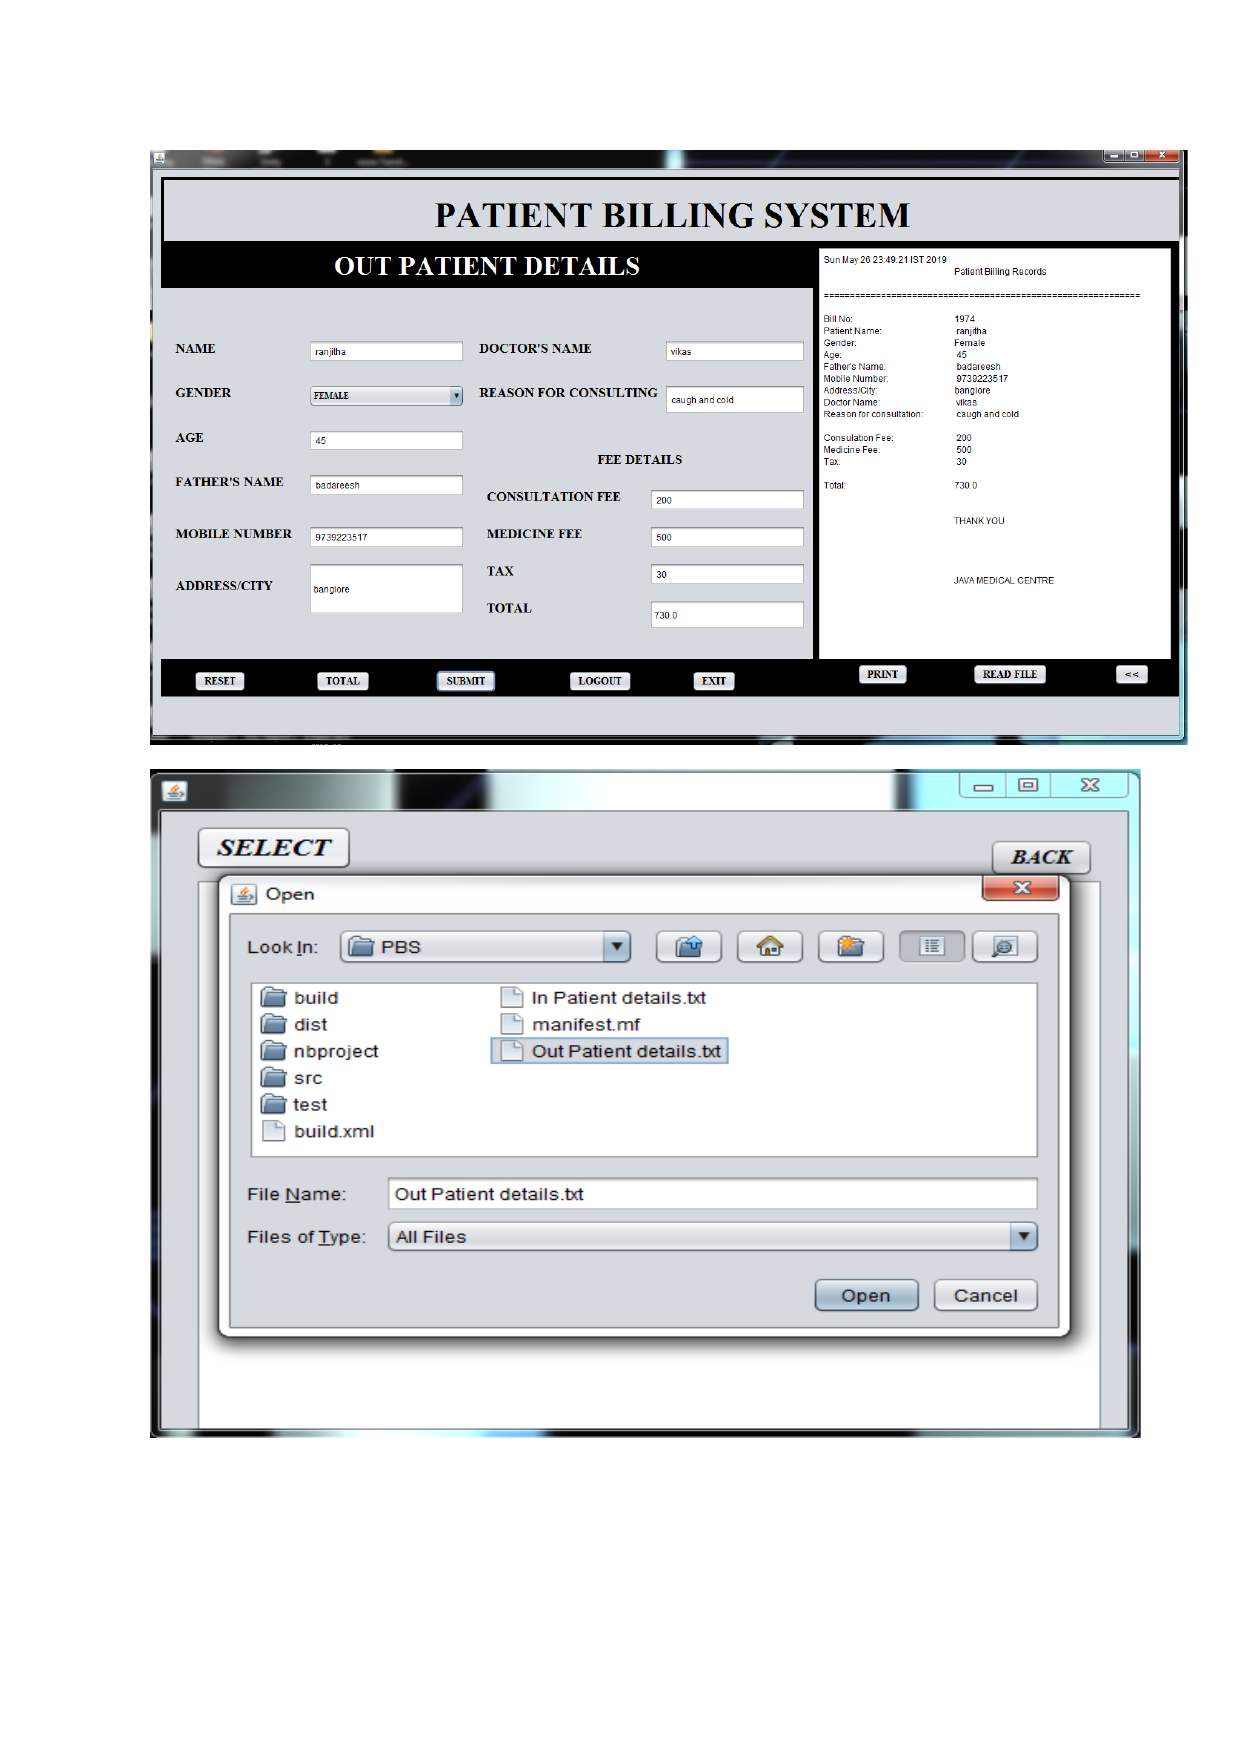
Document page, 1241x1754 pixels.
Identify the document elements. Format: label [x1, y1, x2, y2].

picture [150, 150, 1188, 745]
picture [150, 769, 1141, 1438]
